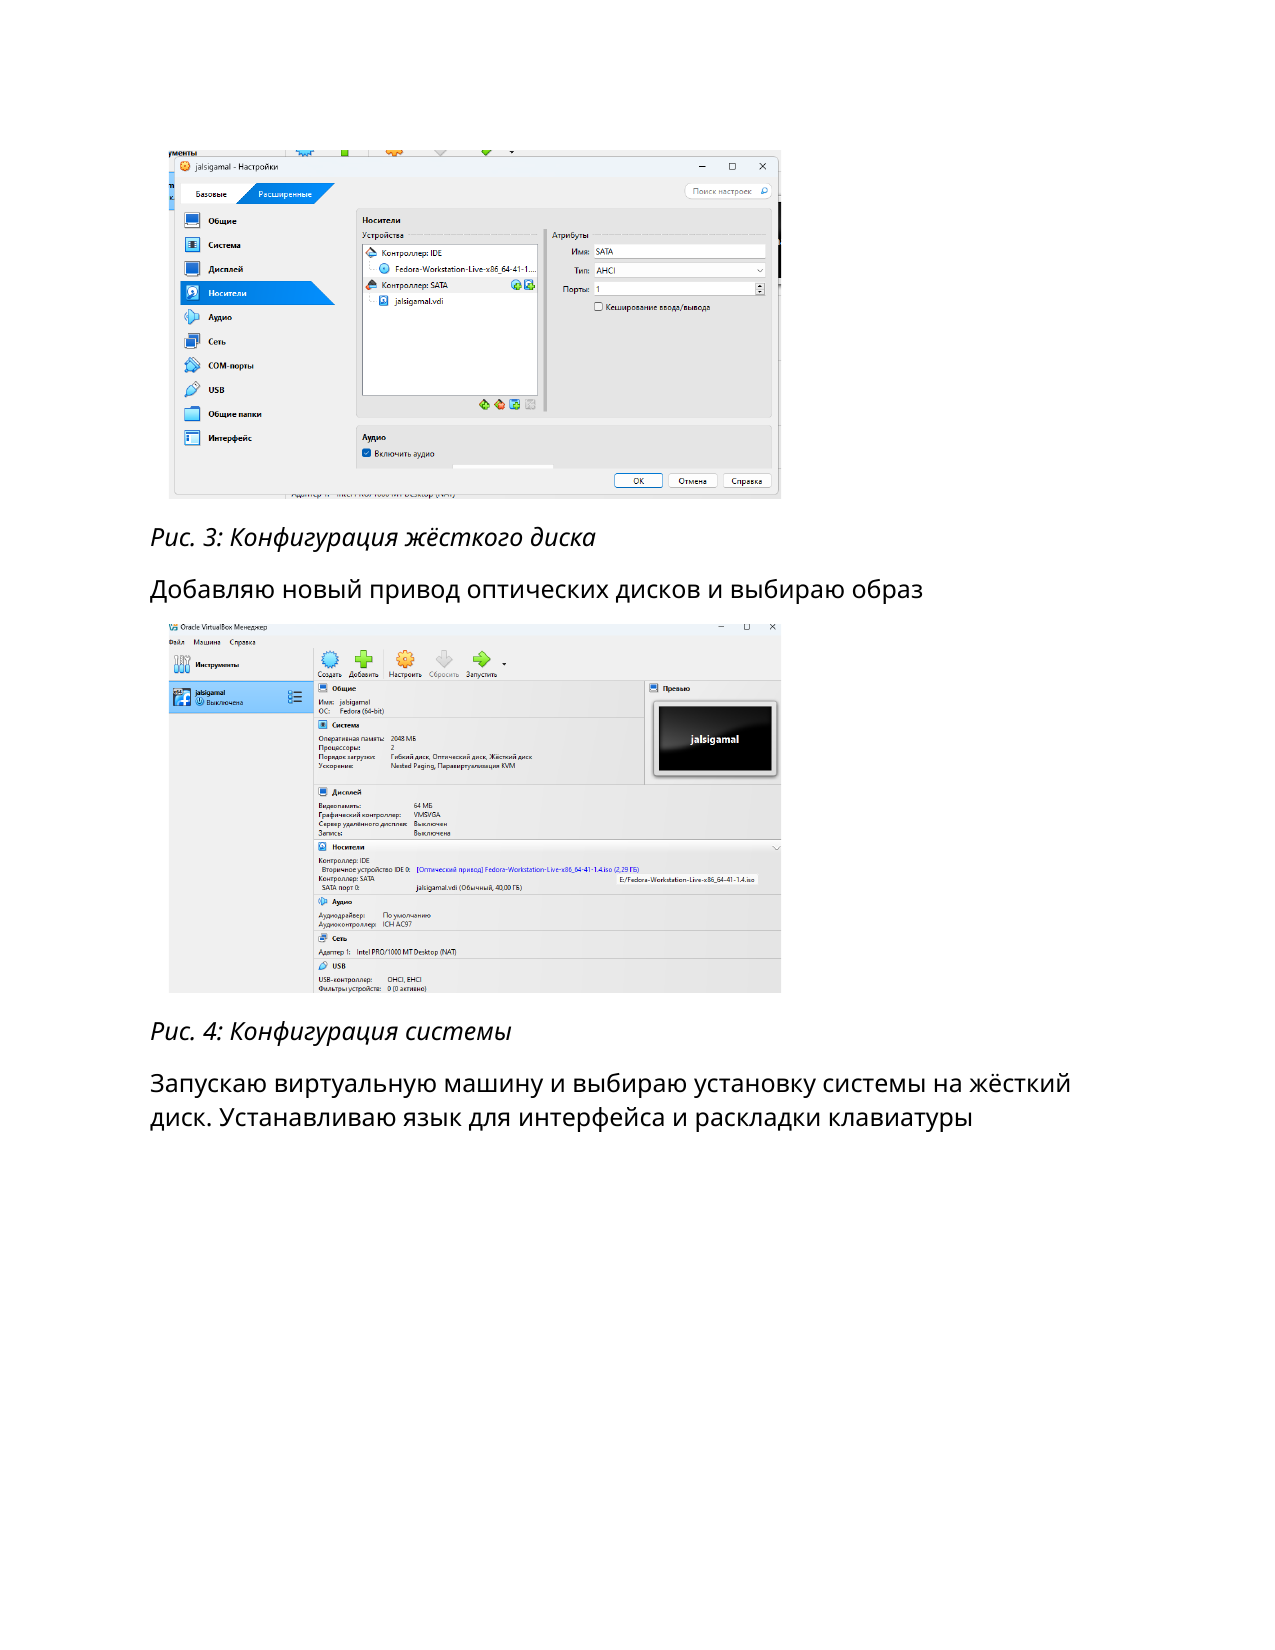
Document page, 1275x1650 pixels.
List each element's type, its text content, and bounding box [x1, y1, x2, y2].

picture [168, 150, 782, 499]
text Рис. 3: Конфигурация жёсткого диска [150, 519, 1125, 553]
picture [168, 624, 782, 993]
text Рис. 4: Конфигурация системы [150, 1013, 1125, 1047]
text Добавляю новый привод оптических дисков и выбираю образ [150, 572, 1125, 606]
text Запускаю виртуальную машину и выбираю установку системы на жёсткий диск. Устанавливаю язык для интерфейса и раскладки клавиатуры [150, 1066, 1125, 1134]
